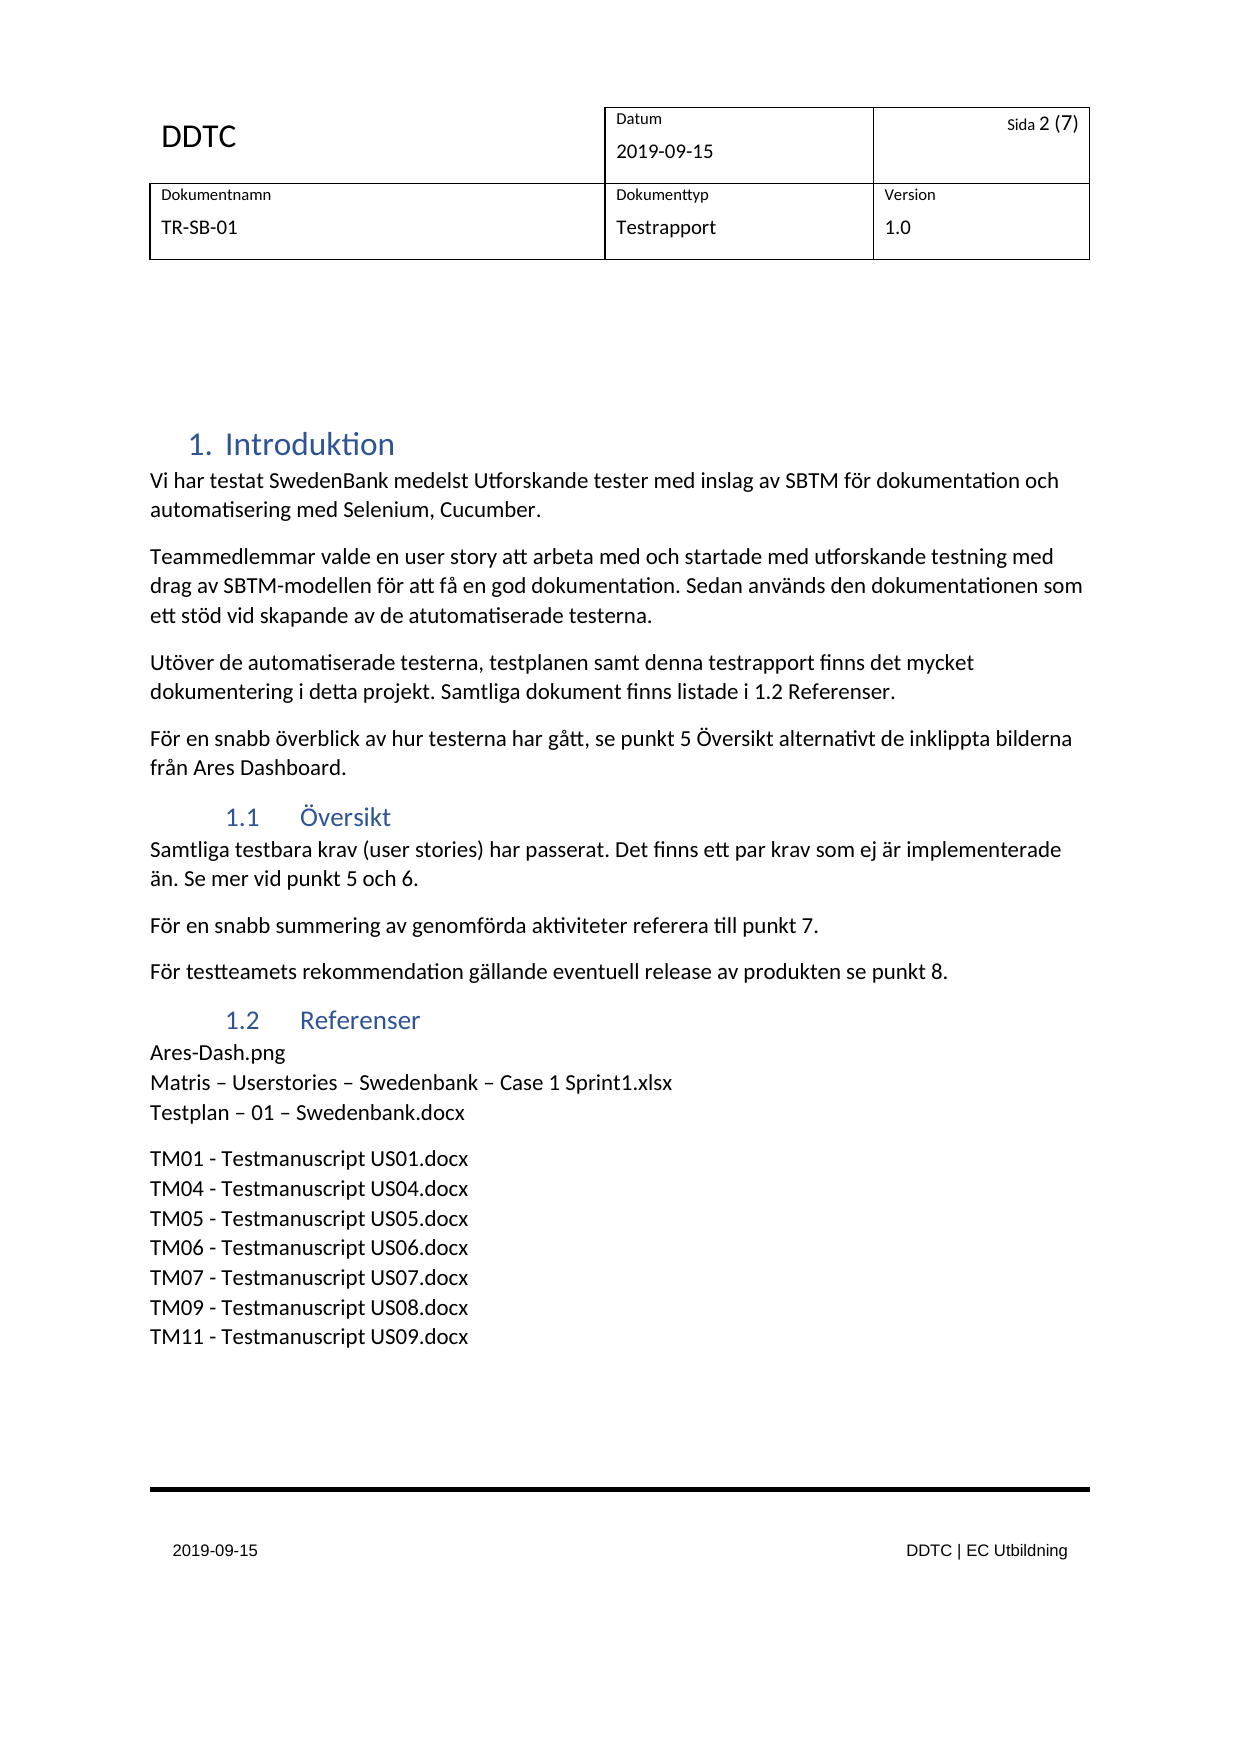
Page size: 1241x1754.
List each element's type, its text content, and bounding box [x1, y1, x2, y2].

subtitle 1.1 Översikt [150, 800, 1090, 833]
text För en snabb överblick av hur testerna har gått, se punkt 5 Översikt alternativt de inklippta bilderna från Ares Dashboard. [150, 724, 1090, 781]
text För testteamets rekommendation gällande eventuell release av produkten se punkt 8. [150, 957, 1090, 985]
text Teammedlemmar valde en user story att arbeta med och startade med utforskande testning med drag av SBTM-modellen för att få en god dokumentation. Sedan används den dokumentationen som ett stöd vid skapande av de atutomatiserade testerna. [150, 542, 1090, 629]
subtitle 1.2 Referenser [150, 1003, 1090, 1037]
text För en snabb summering av genomförda aktiviteter referera till punkt 7. [150, 911, 1090, 939]
subtitle Introduktion [187, 423, 1090, 463]
text Samtliga testbara krav (user stories) har passerat. Det finns ett par krav som ej är implementerade än. Se mer vid punkt 5 och 6. [150, 835, 1090, 892]
text Utöver de automatiserade testerna, testplanen samt denna testrapport finns det mycket dokumentering i detta projekt. Samtliga dokument finns listade i 1.2 Referenser. [150, 648, 1090, 705]
text Ares-Dash.png Matris – Userstories – Swedenbank – Case 1 Sprint1.xlsx Testplan – 01 – Swedenbank.docx [150, 1038, 1090, 1126]
text TM01 - Testmanuscript US01.docx TM04 - Testmanuscript US04.docx TM05 - Testmanuscript US05.docx TM06 - Testmanuscript US06.docx TM07 - Testmanuscript US07.docx TM09 - Testmanuscript US08.docx TM11 - Testmanuscript US09.docx [150, 1144, 1090, 1350]
text Vi har testat SwedenBank medelst Utforskande tester med inslag av SBTM för dokumentation och automatisering med Selenium, Cucumber. [150, 466, 1090, 524]
